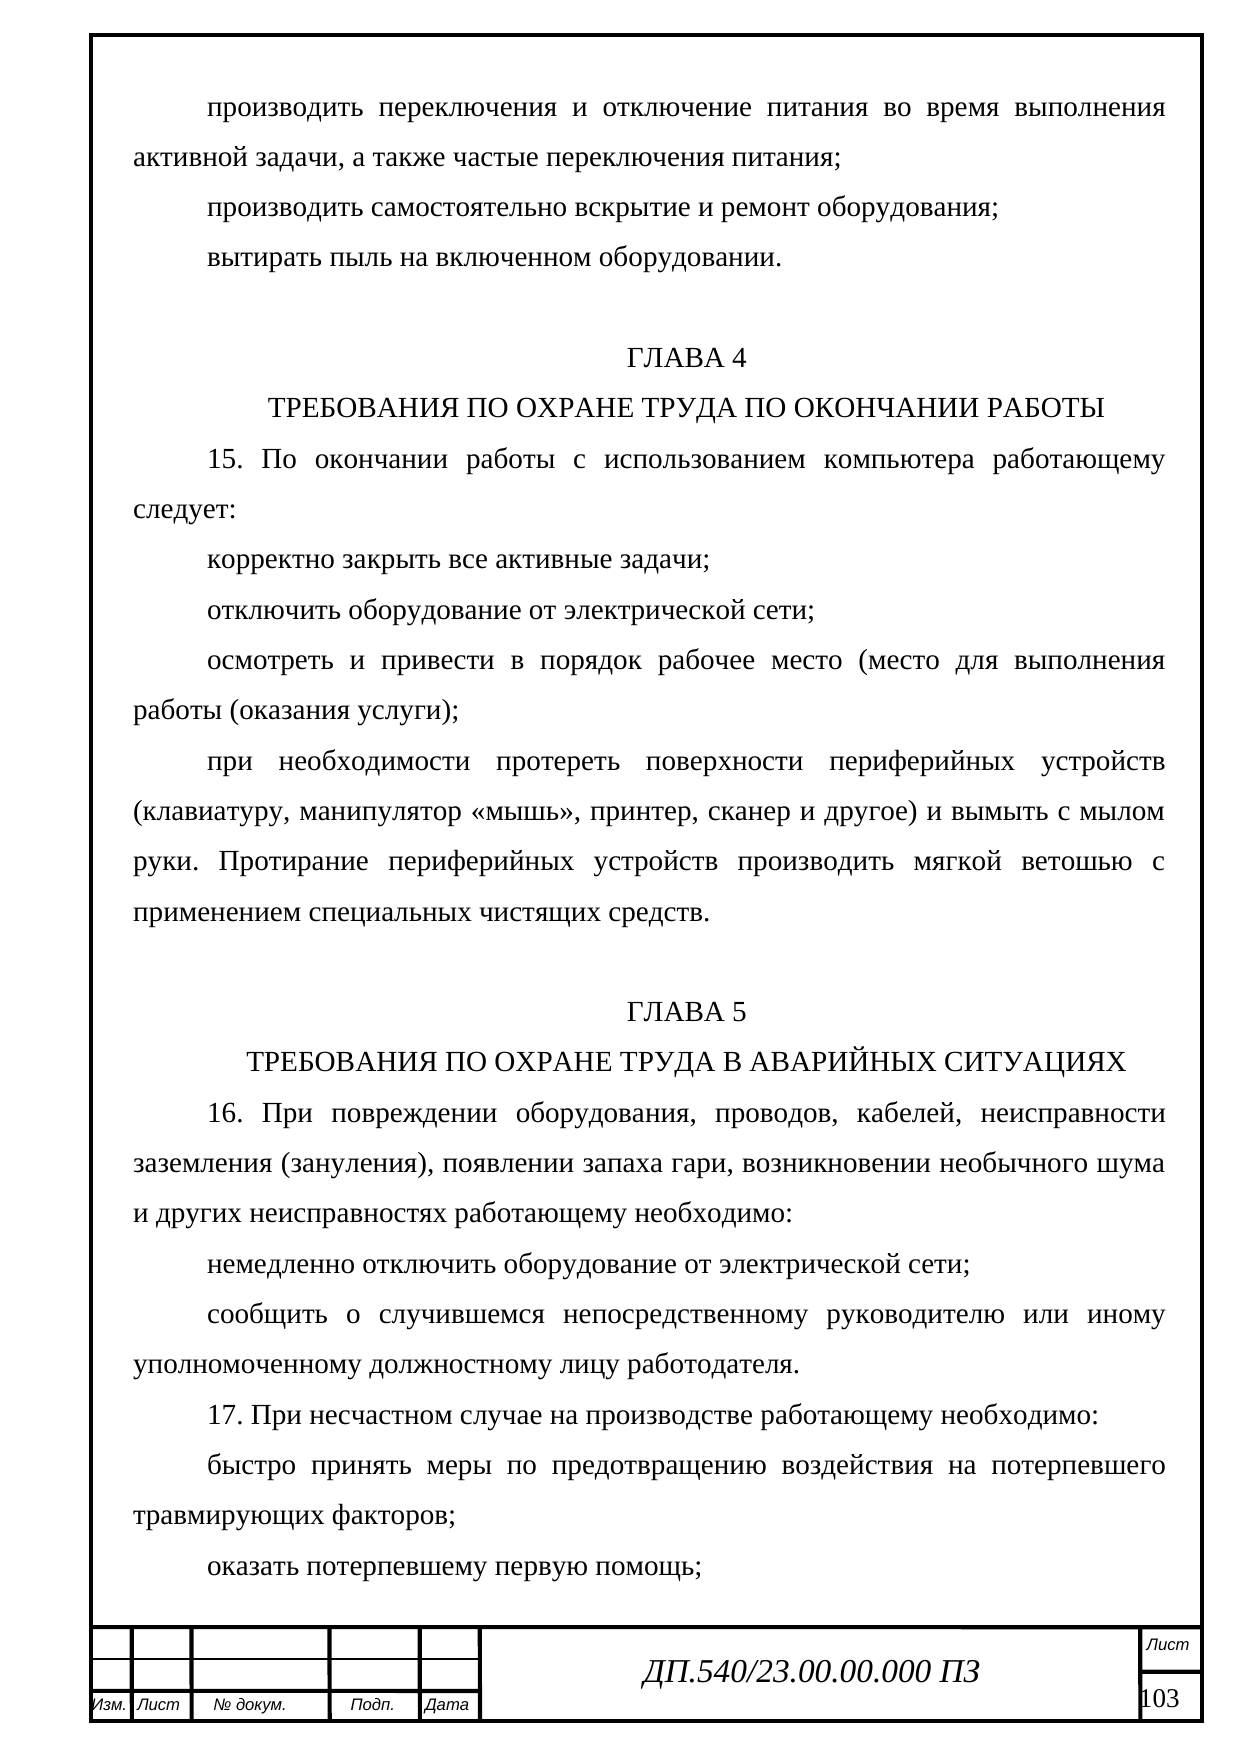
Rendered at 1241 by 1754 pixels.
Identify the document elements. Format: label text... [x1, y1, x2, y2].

text корректно закрыть все активные задачи; [133, 541, 1166, 575]
text 15. По окончании работы с использованием компьютера работающему следует: [133, 441, 1166, 525]
text сообщить о случившемся непосредственному руководителю или иному уполномоченному должностному лицу работодателя. [133, 1296, 1166, 1380]
text быстро принять меры по предотвращению воздействия на потерпевшего травмирующих факторов; [133, 1447, 1166, 1531]
text ТРЕБОВАНИЯ ПО ОХРАНЕ ТРУДА В АВАРИЙНЫХ СИТУАЦИЯХ [133, 1044, 1166, 1078]
text производить переключения и отключение питания во время выполнения активной задачи, а также частые переключения питания; [133, 89, 1166, 172]
text отключить оборудование от электрической сети; [133, 592, 1166, 625]
text осмотреть и привести в порядок рабочее место (место для выполнения работы (оказания услуги); [133, 642, 1166, 726]
text 17. При несчастном случае на производстве работающему необходимо: [133, 1397, 1166, 1430]
text 16. При повреждении оборудования, проводов, кабелей, неисправности заземления (зануления), появлении запаха гари, возникновении необычного шума и других неисправностях работающему необходимо: [133, 1095, 1166, 1229]
text ГЛАВА 5 [133, 994, 1166, 1028]
text немедленно отключить оборудование от электрической сети; [133, 1246, 1166, 1279]
text ГЛАВА 4 [133, 340, 1166, 374]
text оказать потерпевшему первую помощь; [133, 1548, 1166, 1581]
text при необходимости протереть поверхности периферийных устройств (клавиатуру, манипулятор «мышь», принтер, сканер и другое) и вымыть с мылом руки. Протирание периферийных устройств производить мягкой ветошью с применением специальных чистящих средств. [133, 743, 1166, 927]
text ТРЕБОВАНИЯ ПО ОХРАНЕ ТРУДА ПО ОКОНЧАНИИ РАБОТЫ [133, 391, 1166, 424]
text вытирать пыль на включенном оборудовании. [133, 239, 1166, 273]
text производить самостоятельно вскрытие и ремонт оборудования; [133, 189, 1166, 223]
